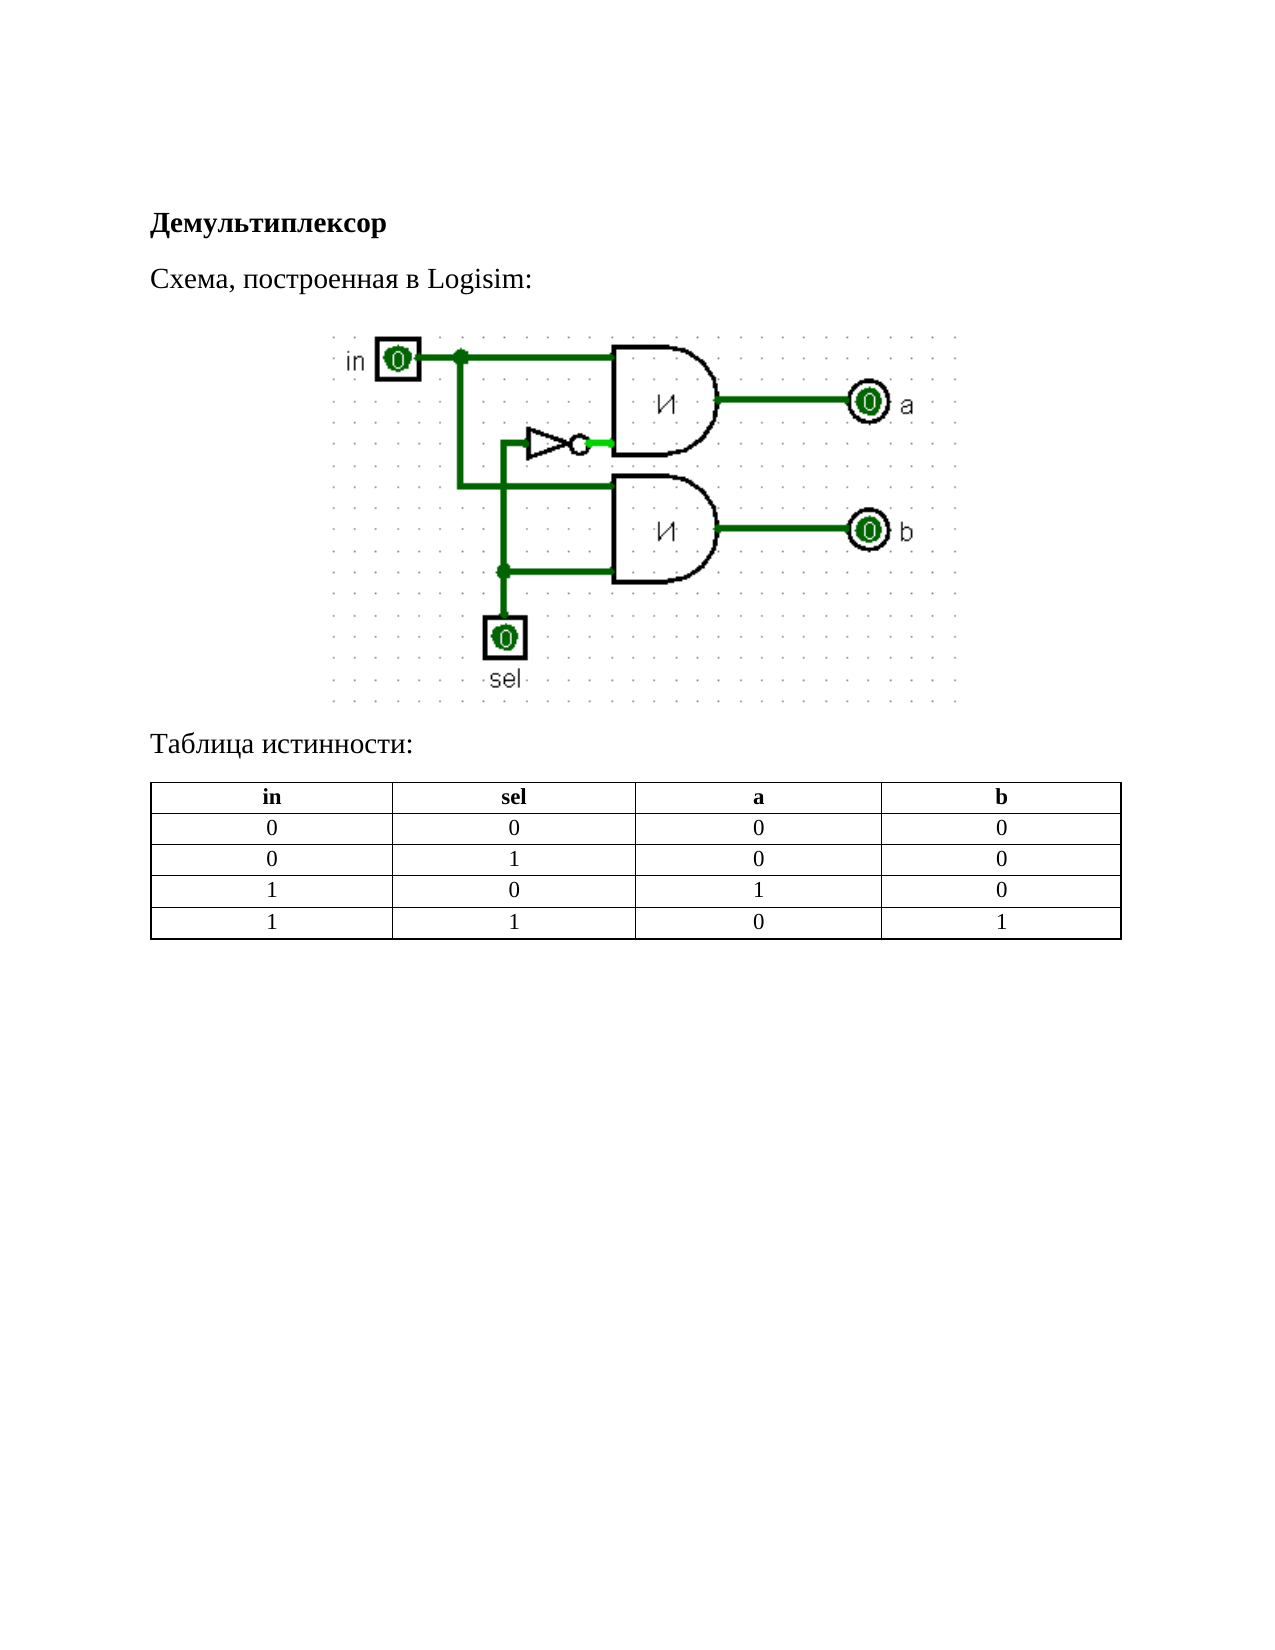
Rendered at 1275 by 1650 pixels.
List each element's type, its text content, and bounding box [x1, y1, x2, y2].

table_cell 0 [152, 845, 392, 875]
text Схема, построенная в Logisim: [150, 261, 1125, 294]
table_header in [152, 783, 392, 813]
table_cell 0 [636, 908, 881, 938]
table_cell 1 [393, 845, 635, 875]
table_cell 0 [393, 814, 635, 844]
table_cell 1 [152, 908, 392, 938]
table_cell 1 [152, 876, 392, 907]
table_cell 0 [152, 814, 392, 844]
text Таблица истинности: [150, 726, 1125, 760]
table_cell 1 [882, 908, 1120, 938]
table_header b [882, 783, 1120, 813]
table_cell 0 [882, 876, 1120, 907]
table_cell 0 [393, 876, 635, 907]
table_header a [636, 783, 881, 813]
table_cell 1 [393, 908, 635, 938]
table_cell 0 [636, 845, 881, 875]
table_cell 0 [882, 814, 1120, 844]
table_cell 1 [636, 876, 881, 907]
text Демультиплексор [150, 206, 1125, 239]
table_header sel [393, 783, 635, 813]
table_cell 0 [882, 845, 1120, 875]
table_cell 0 [636, 814, 881, 844]
